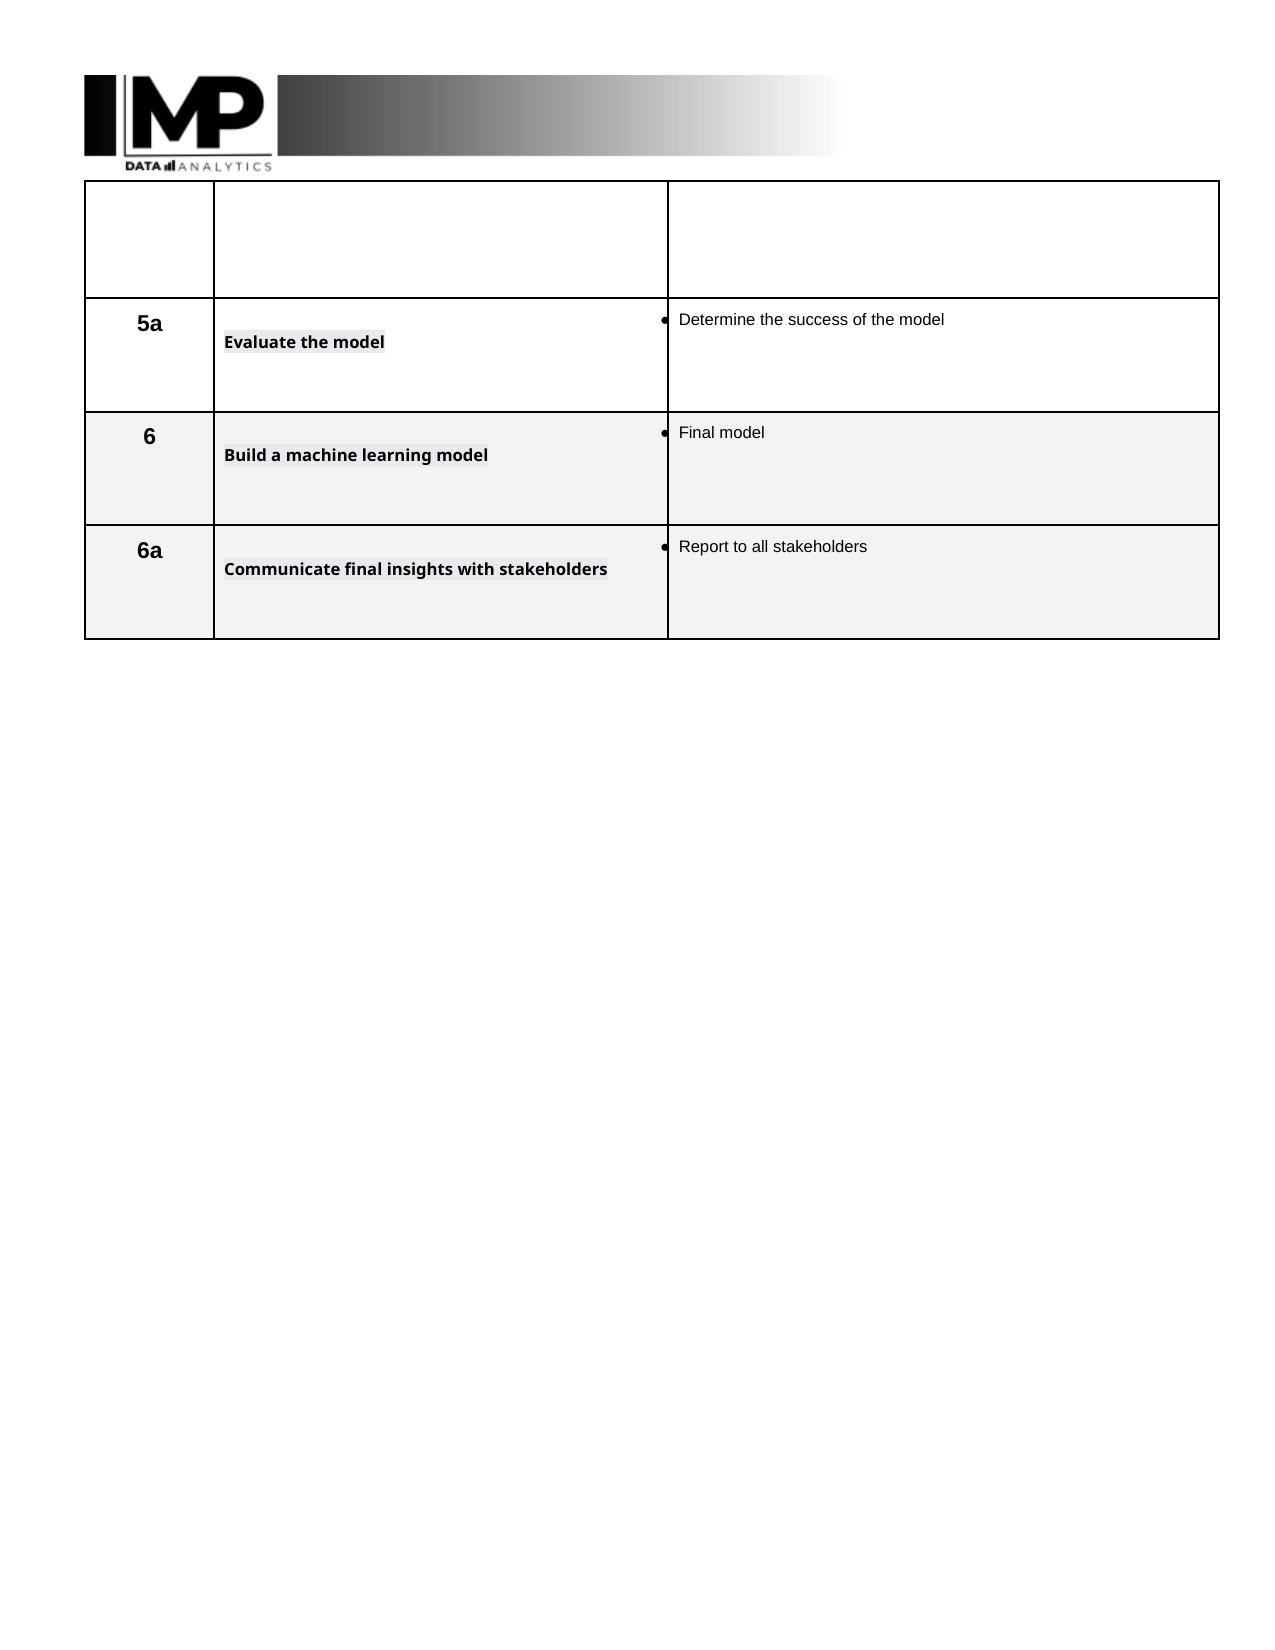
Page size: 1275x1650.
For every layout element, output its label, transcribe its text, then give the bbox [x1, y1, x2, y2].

table_cell 5a [86, 299, 213, 411]
picture [84, 75, 1210, 176]
table_cell [669, 182, 1218, 297]
table_cell [215, 299, 667, 411]
table_cell 6a [86, 526, 213, 638]
table_cell [215, 526, 667, 638]
table_cell 6 [86, 413, 213, 524]
table_cell Determine the success of the model [669, 299, 1218, 411]
table_cell [215, 413, 667, 524]
table_cell 5 [86, 182, 213, 297]
table_cell Report to all stakeholders [669, 526, 1218, 638]
table_cell [215, 182, 667, 297]
table_cell Final model [669, 413, 1218, 524]
